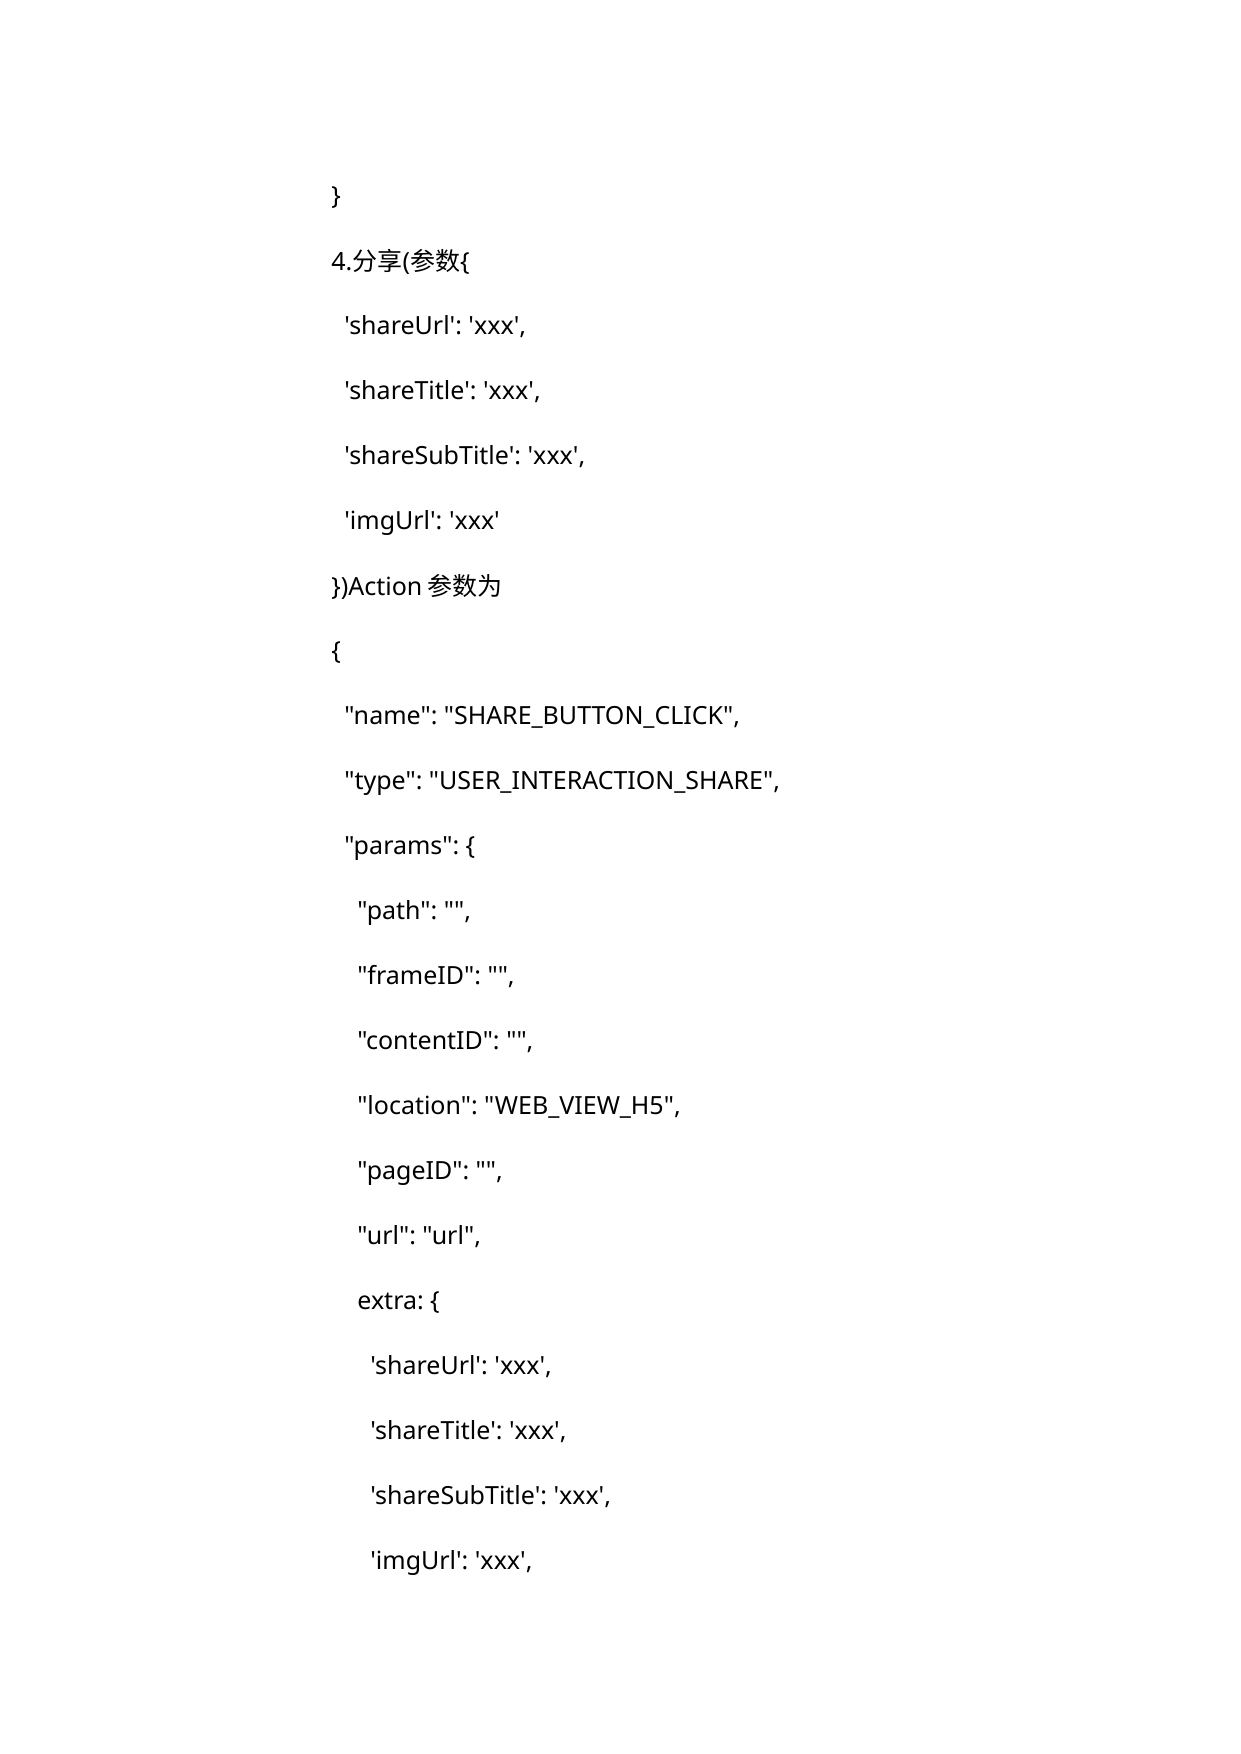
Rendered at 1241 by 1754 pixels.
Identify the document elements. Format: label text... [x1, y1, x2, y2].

list 'shareSubTitle': 'xxx', [281, 422, 1053, 487]
list "frameID": "", [281, 942, 1053, 1007]
list 'shareTitle': 'xxx', [281, 1397, 1053, 1462]
list "name": "SHARE_BUTTON_CLICK", [281, 682, 1053, 747]
list "url": "url", [281, 1202, 1053, 1267]
list extra: { [281, 1267, 1053, 1332]
list 'shareUrl': 'xxx', [281, 1332, 1053, 1397]
list 'imgUrl': 'xxx', [281, 1527, 1053, 1592]
list "type": "USER_INTERACTION_SHARE", [281, 747, 1053, 812]
list "params": { [281, 812, 1053, 877]
list { [281, 617, 1053, 682]
list 'shareSubTitle': 'xxx', [281, 1462, 1053, 1527]
list 4.分享(参数{ [281, 227, 1053, 292]
list "contentID": "", [281, 1007, 1053, 1072]
list } [281, 162, 1053, 227]
list })Action参数为 [281, 552, 1053, 617]
list 'imgUrl': 'xxx' [281, 487, 1053, 552]
list 'shareUrl': 'xxx', [281, 292, 1053, 357]
list "path": "", [281, 877, 1053, 942]
list "pageID": "", [281, 1137, 1053, 1202]
list 'shareTitle': 'xxx', [281, 357, 1053, 422]
list "location": "WEB_VIEW_H5", [281, 1072, 1053, 1137]
